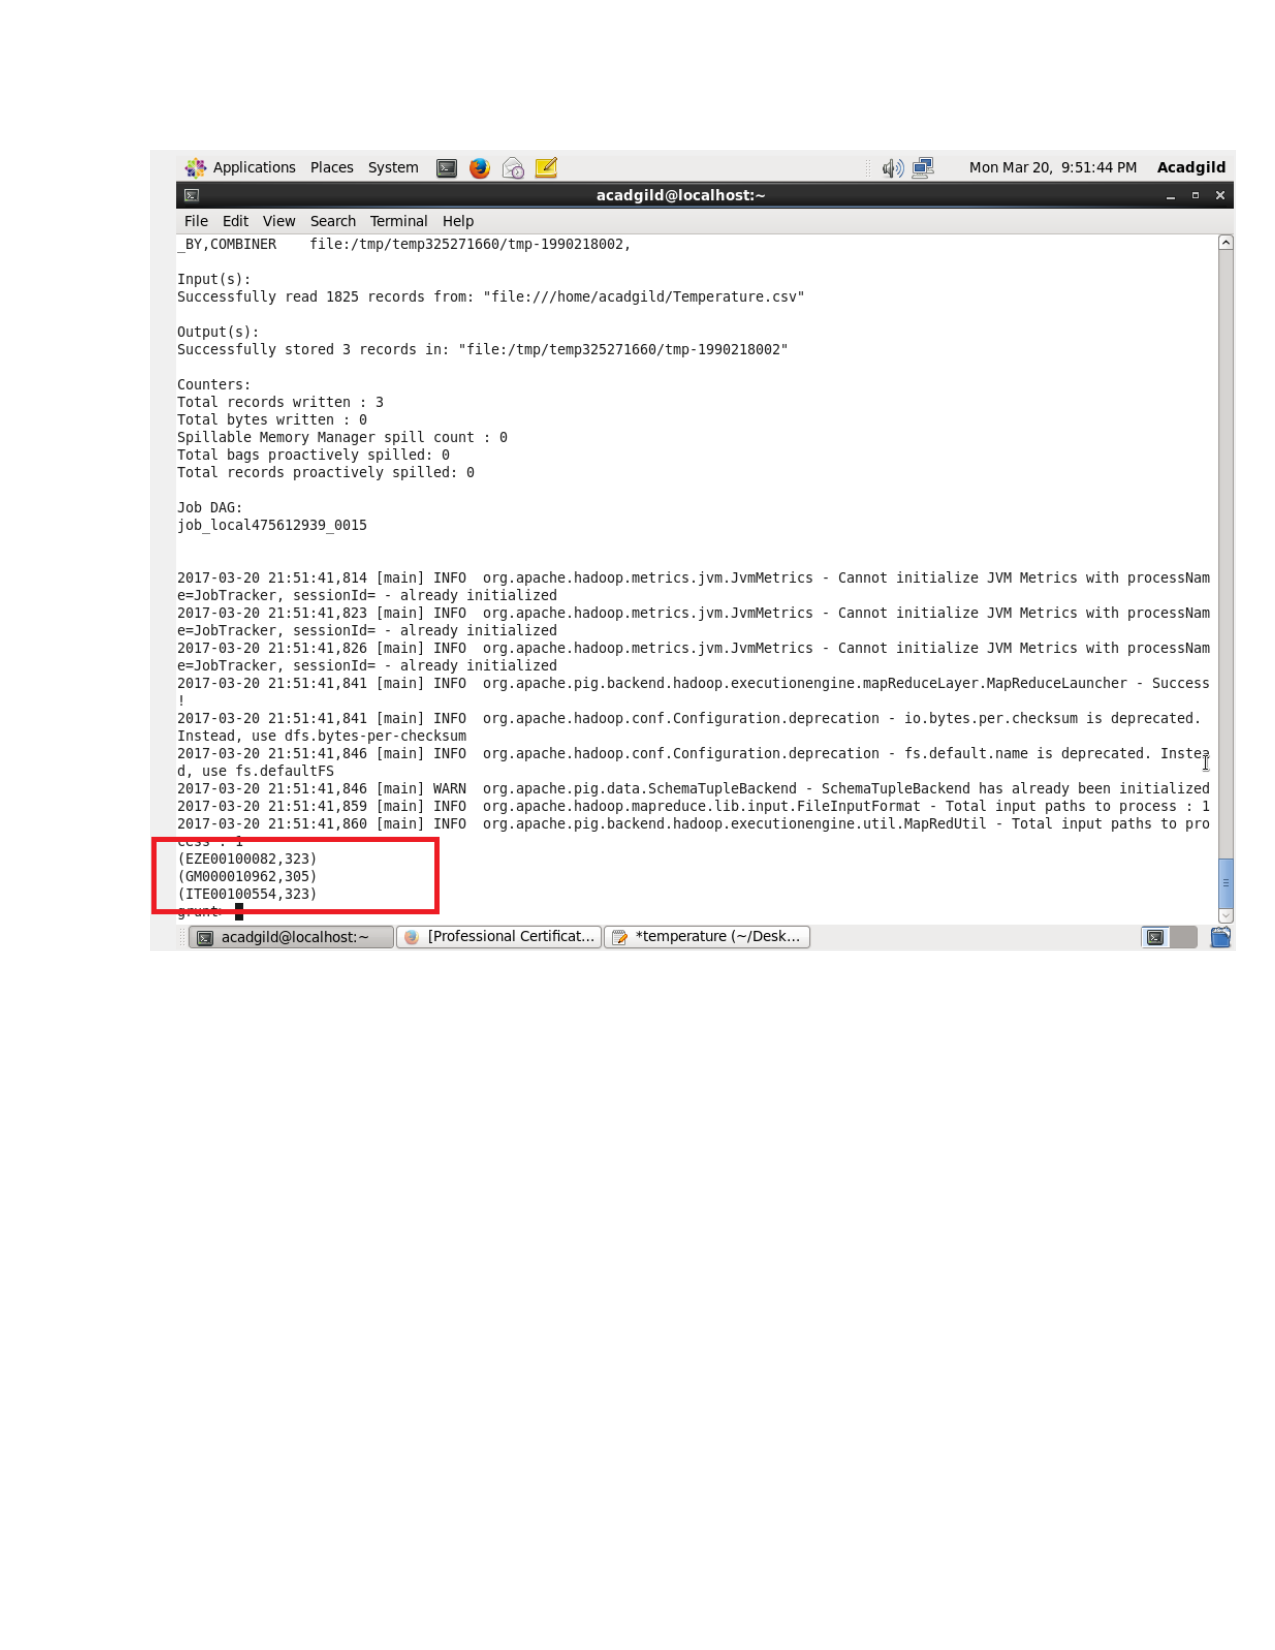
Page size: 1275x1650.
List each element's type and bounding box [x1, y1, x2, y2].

picture [150, 150, 1236, 951]
